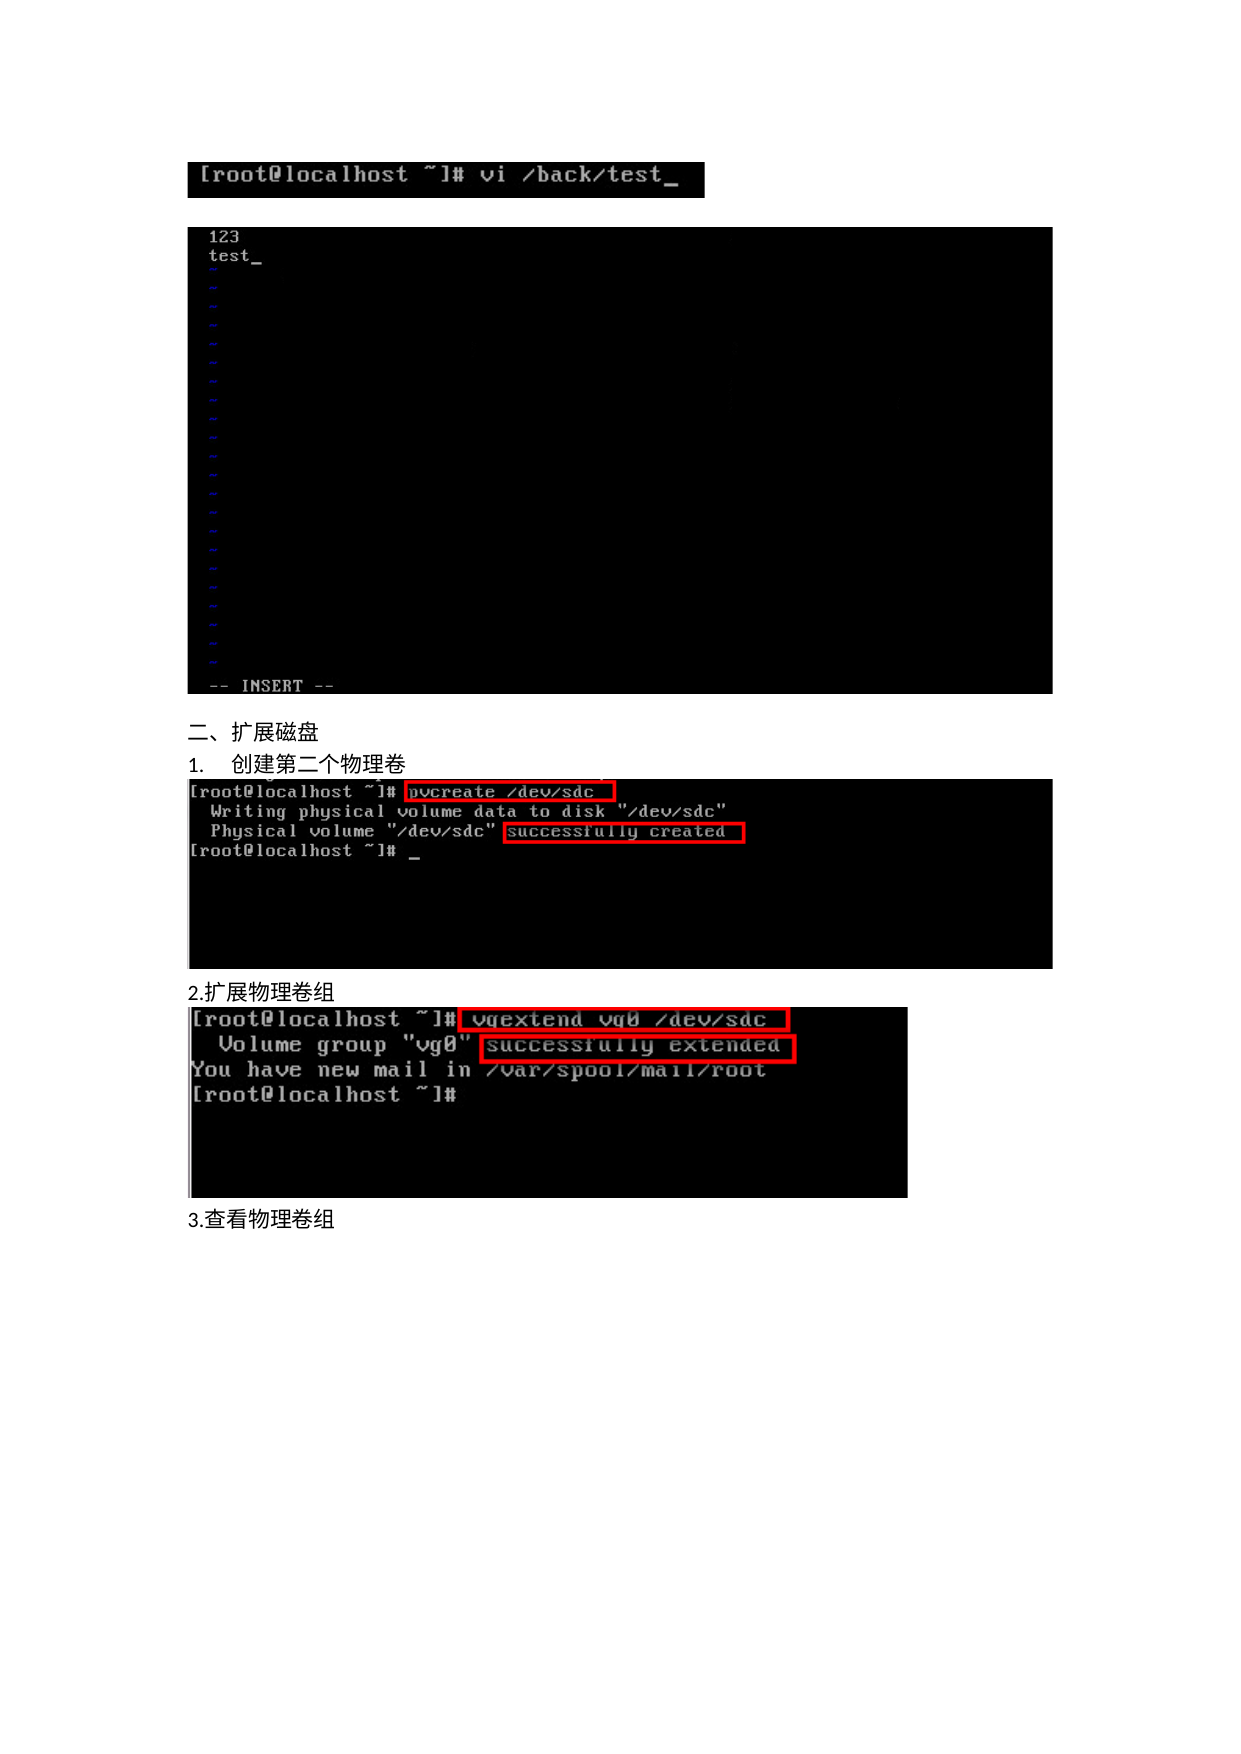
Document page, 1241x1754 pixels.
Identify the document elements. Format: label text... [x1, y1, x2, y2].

text 3.查看物理卷组 [187, 1202, 1053, 1234]
text 2.扩展物理卷组 [187, 974, 1053, 1007]
picture [187, 1007, 908, 1198]
text 二、扩展磁盘 [187, 714, 1053, 747]
picture [187, 779, 1053, 969]
picture [187, 227, 1053, 694]
picture [187, 162, 705, 198]
text 1. 创建第二个物理卷 [187, 747, 1053, 779]
